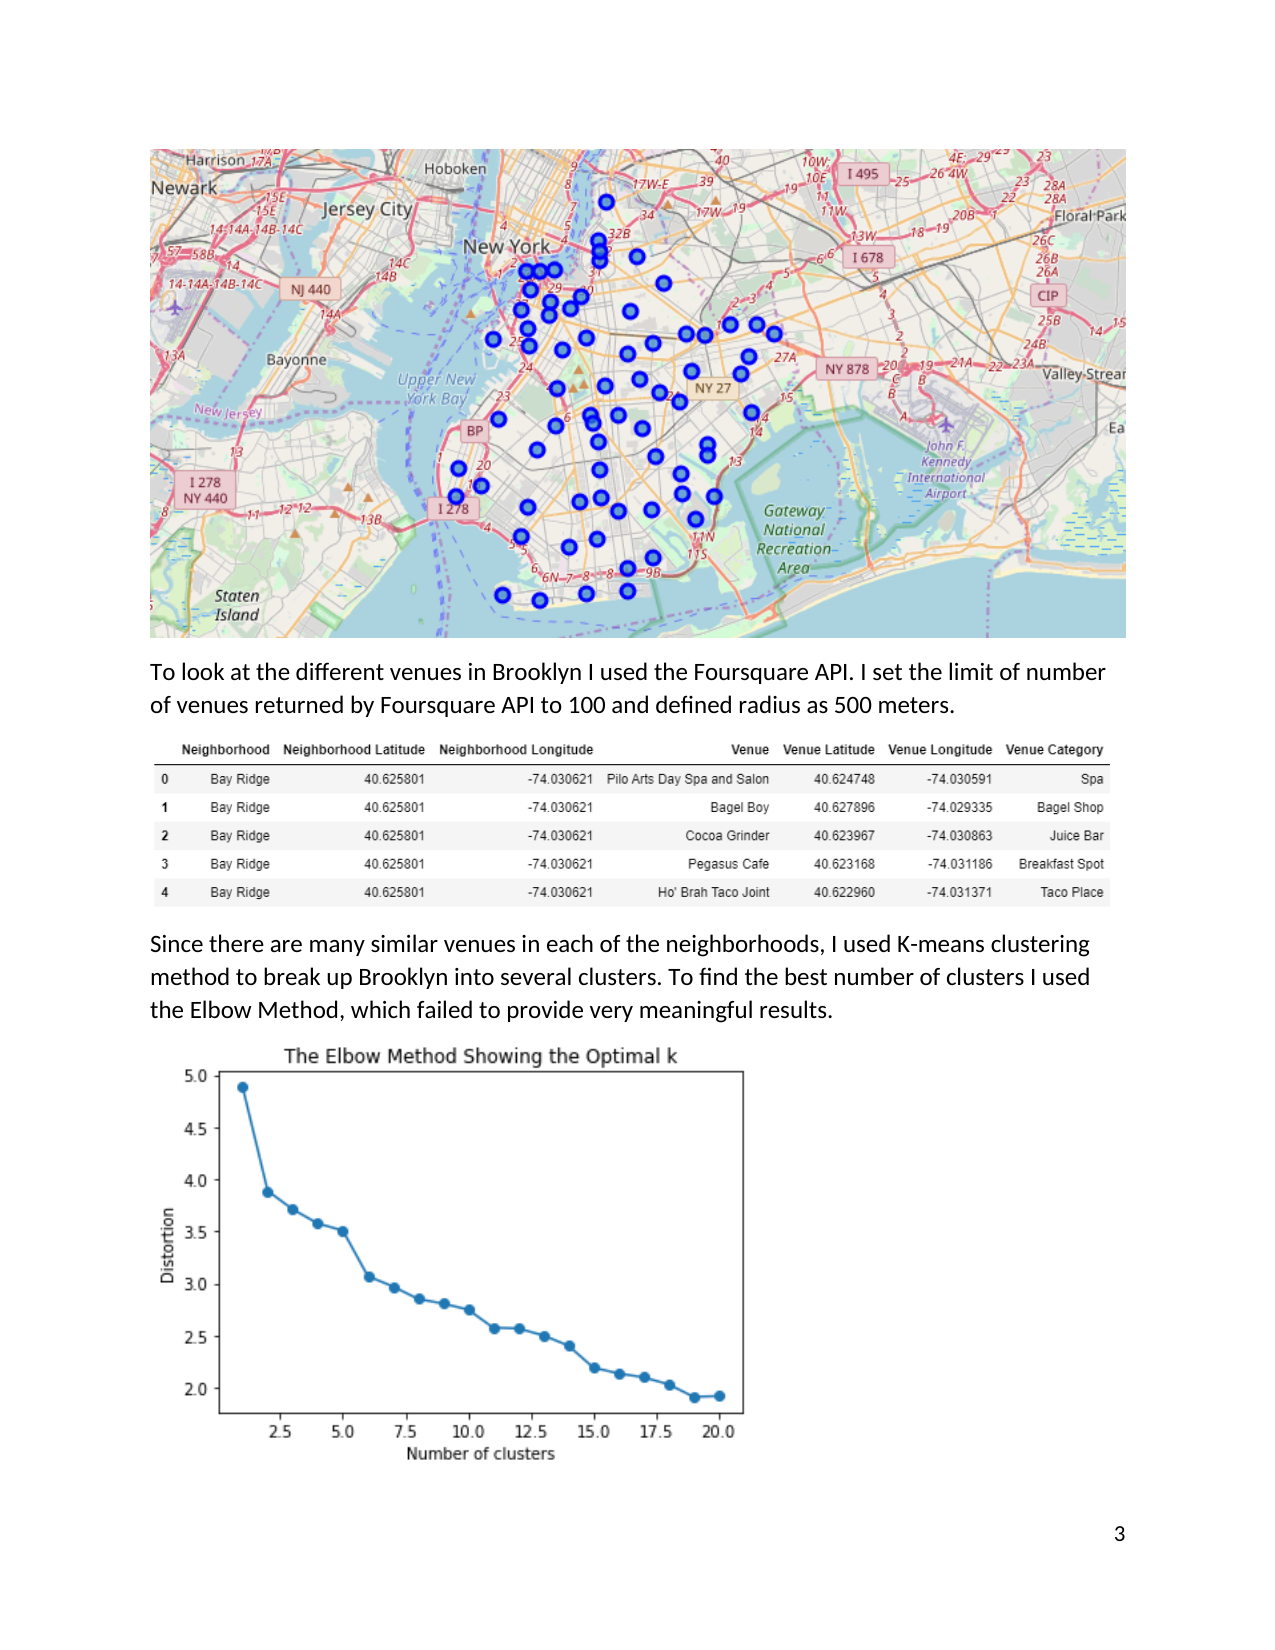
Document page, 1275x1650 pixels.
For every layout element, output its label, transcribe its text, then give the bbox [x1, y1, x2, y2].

text Since there are many similar venues in each of the neighborhoods, I used K-means clustering method to break up Brooklyn into several clusters. To find the best number of clusters I used the Elbow Method, which failed to provide very meaningful results. [150, 928, 1125, 1024]
picture [150, 149, 1126, 638]
text To look at the different venues in Brooklyn I used the Foursquare API. I set the limit of number of venues returned by Foursquare API to 100 and defined radius as 500 meters. [150, 656, 1125, 720]
picture [150, 738, 1124, 910]
picture [150, 1043, 763, 1474]
